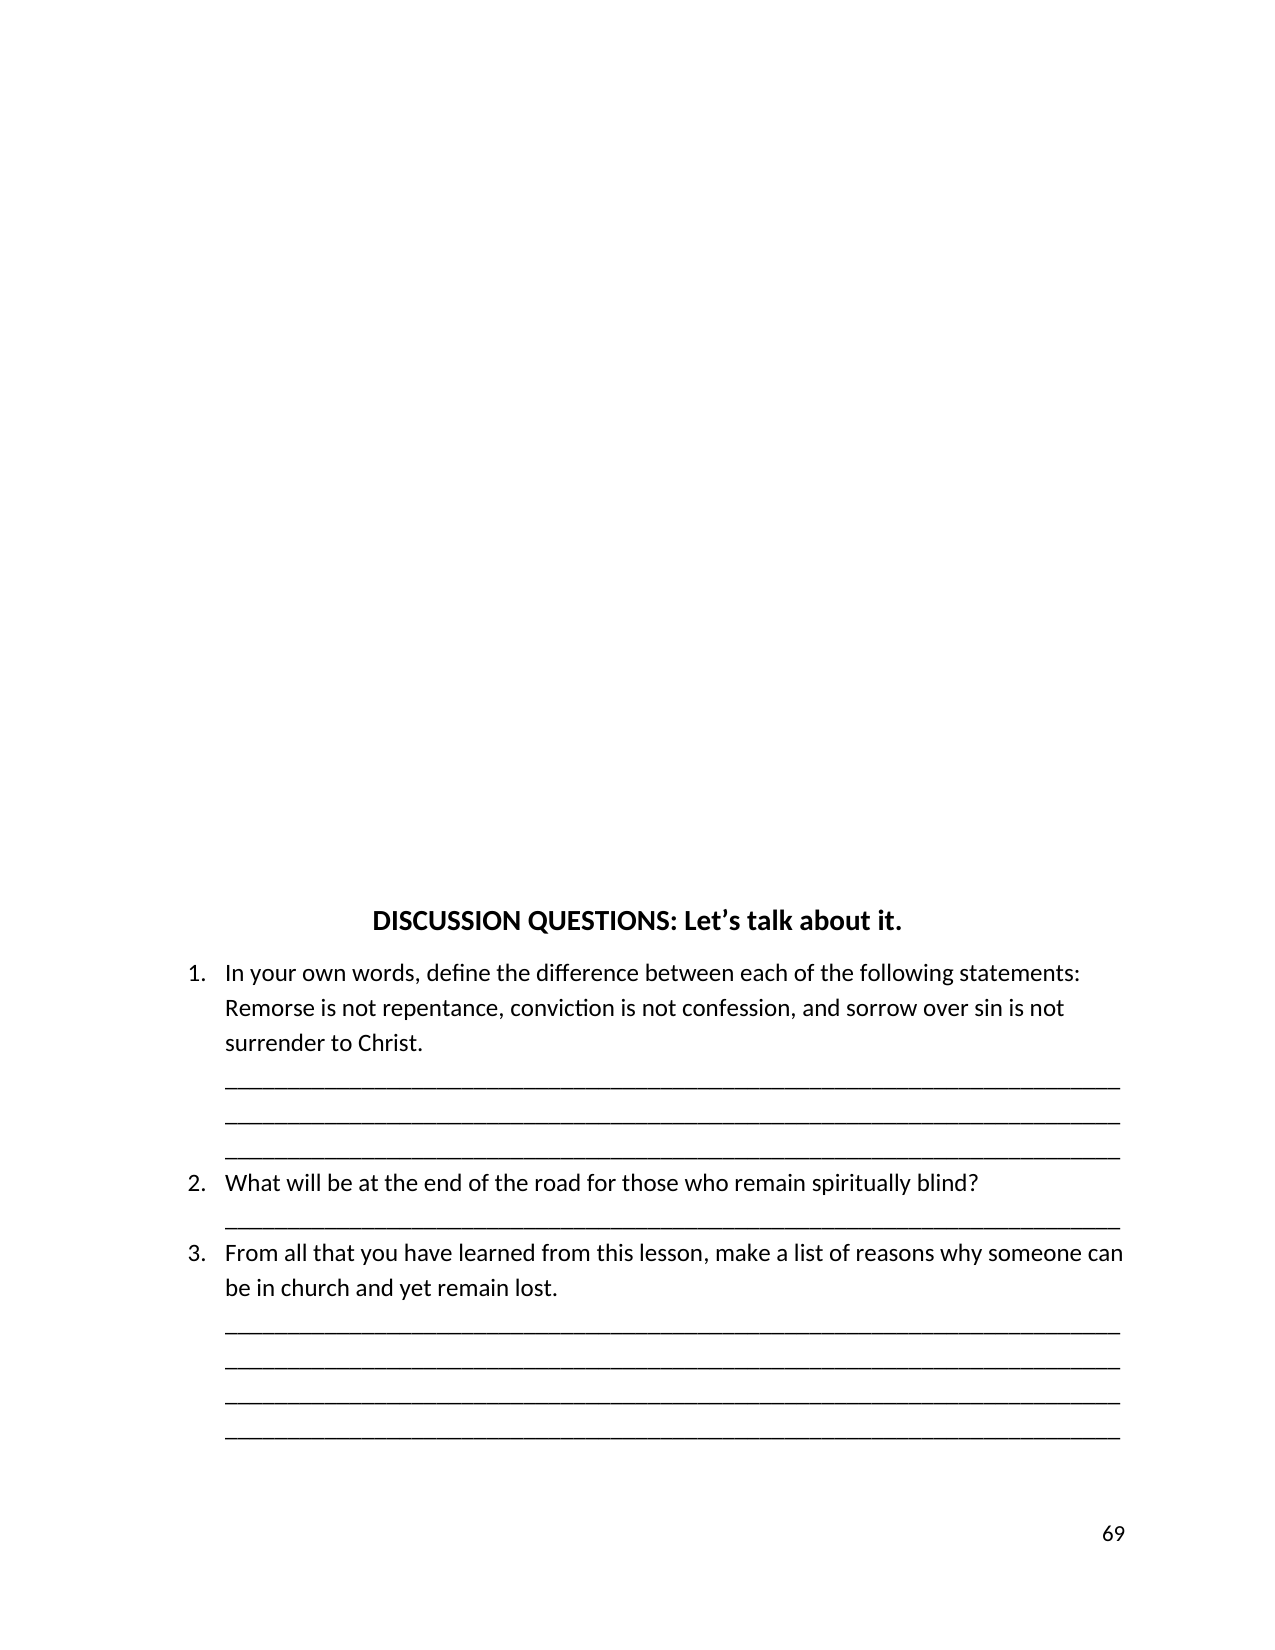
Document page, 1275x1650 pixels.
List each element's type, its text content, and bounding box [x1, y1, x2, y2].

text DISCUSSION QUESTIONS: Let’s talk about it. [150, 902, 1125, 938]
list In your own words, define the difference between each of the following statements: [187, 957, 1125, 988]
list Remorse is not repentance, conviction is not confession, and sorrow over sin is not surrender to Christ. ________________________________________________________________________________________________________________________________________________________________________________________________________________________ [225, 992, 1125, 1163]
list From all that you have learned from this lesson, make a list of reasons why someone can be in church and yet remain lost. ________________________________________________________________________________________________________________________________________________________________________________________________________________________________________________________________________________________________ [187, 1237, 1125, 1443]
list What will be at the end of the road for those who remain spiritually blind? ________________________________________________________________________ [187, 1167, 1125, 1233]
